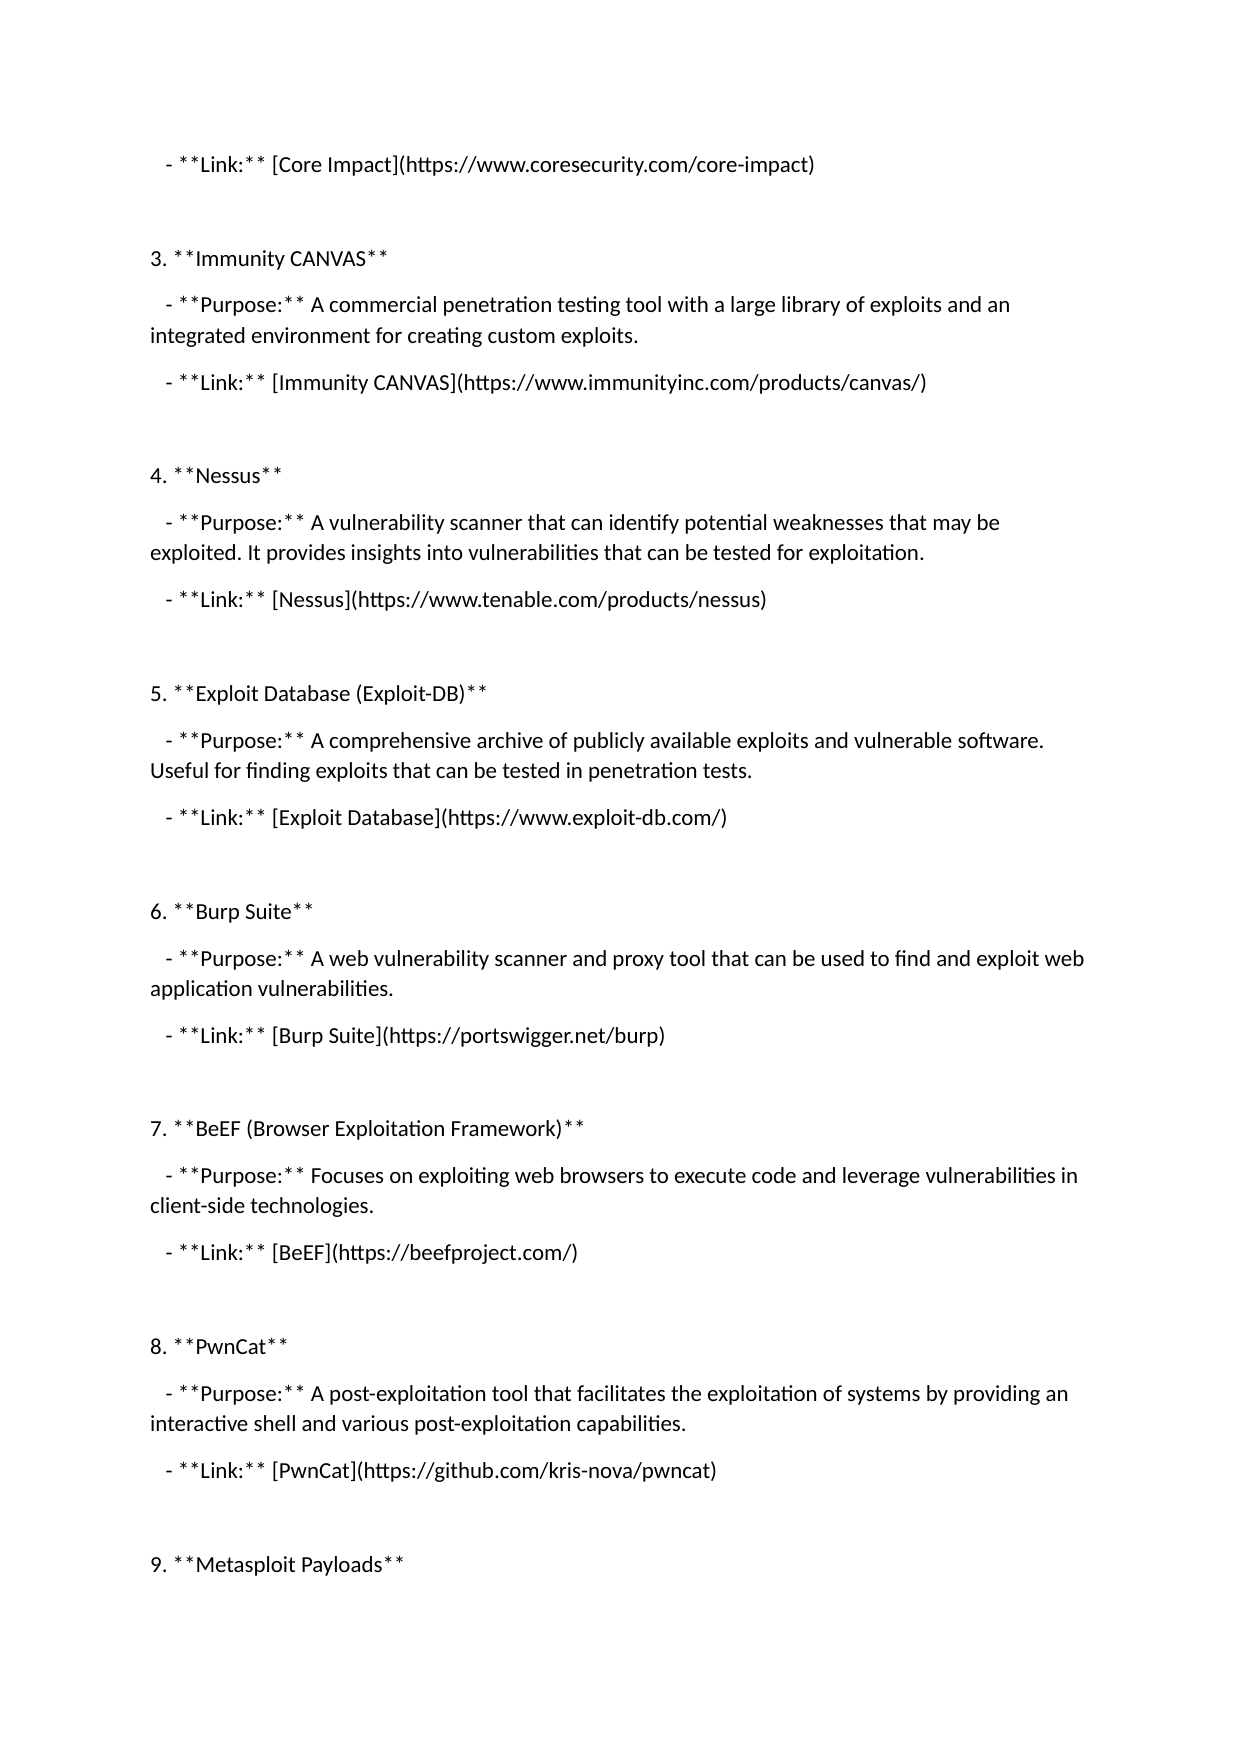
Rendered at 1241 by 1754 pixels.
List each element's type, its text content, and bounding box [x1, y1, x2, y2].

text - **Link:** [Core Impact](https://www.coresecurity.com/core-impact) [150, 150, 1090, 178]
text - **Purpose:** A web vulnerability scanner and proxy tool that can be used to find and exploit web application vulnerabilities. [150, 944, 1090, 1002]
text 6. **Burp Suite** [150, 897, 1090, 925]
text - **Link:** [Immunity CANVAS](https://www.immunityinc.com/products/canvas/) [150, 368, 1090, 396]
text - **Link:** [Exploit Database](https://www.exploit-db.com/) [150, 803, 1090, 831]
text - **Purpose:** A comprehensive archive of publicly available exploits and vulnerable software. Useful for finding exploits that can be tested in penetration tests. [150, 726, 1090, 784]
text - **Link:** [Burp Suite](https://portswigger.net/burp) [150, 1021, 1090, 1049]
text - **Purpose:** A commercial penetration testing tool with a large library of exploits and an integrated environment for creating custom exploits. [150, 291, 1090, 349]
text 9. **Metasploit Payloads** [150, 1550, 1090, 1578]
text - **Purpose:** A vulnerability scanner that can identify potential weaknesses that may be exploited. It provides insights into vulnerabilities that can be tested for exploitation. [150, 508, 1090, 567]
text 3. **Immunity CANVAS** [150, 244, 1090, 272]
text 5. **Exploit Database (Exploit-DB)** [150, 679, 1090, 707]
text - **Purpose:** A post-exploitation tool that facilitates the exploitation of systems by providing an interactive shell and various post-exploitation capabilities. [150, 1379, 1090, 1437]
text 8. **PwnCat** [150, 1332, 1090, 1360]
text 7. **BeEF (Browser Exploitation Framework)** [150, 1114, 1090, 1143]
text - **Link:** [PwnCat](https://github.com/kris-nova/pwncat) [150, 1456, 1090, 1484]
text 4. **Nessus** [150, 461, 1090, 489]
text - **Link:** [BeEF](https://beefproject.com/) [150, 1238, 1090, 1267]
text - **Link:** [Nessus](https://www.tenable.com/products/nessus) [150, 585, 1090, 613]
text - **Purpose:** Focuses on exploiting web browsers to execute code and leverage vulnerabilities in client-side technologies. [150, 1161, 1090, 1220]
